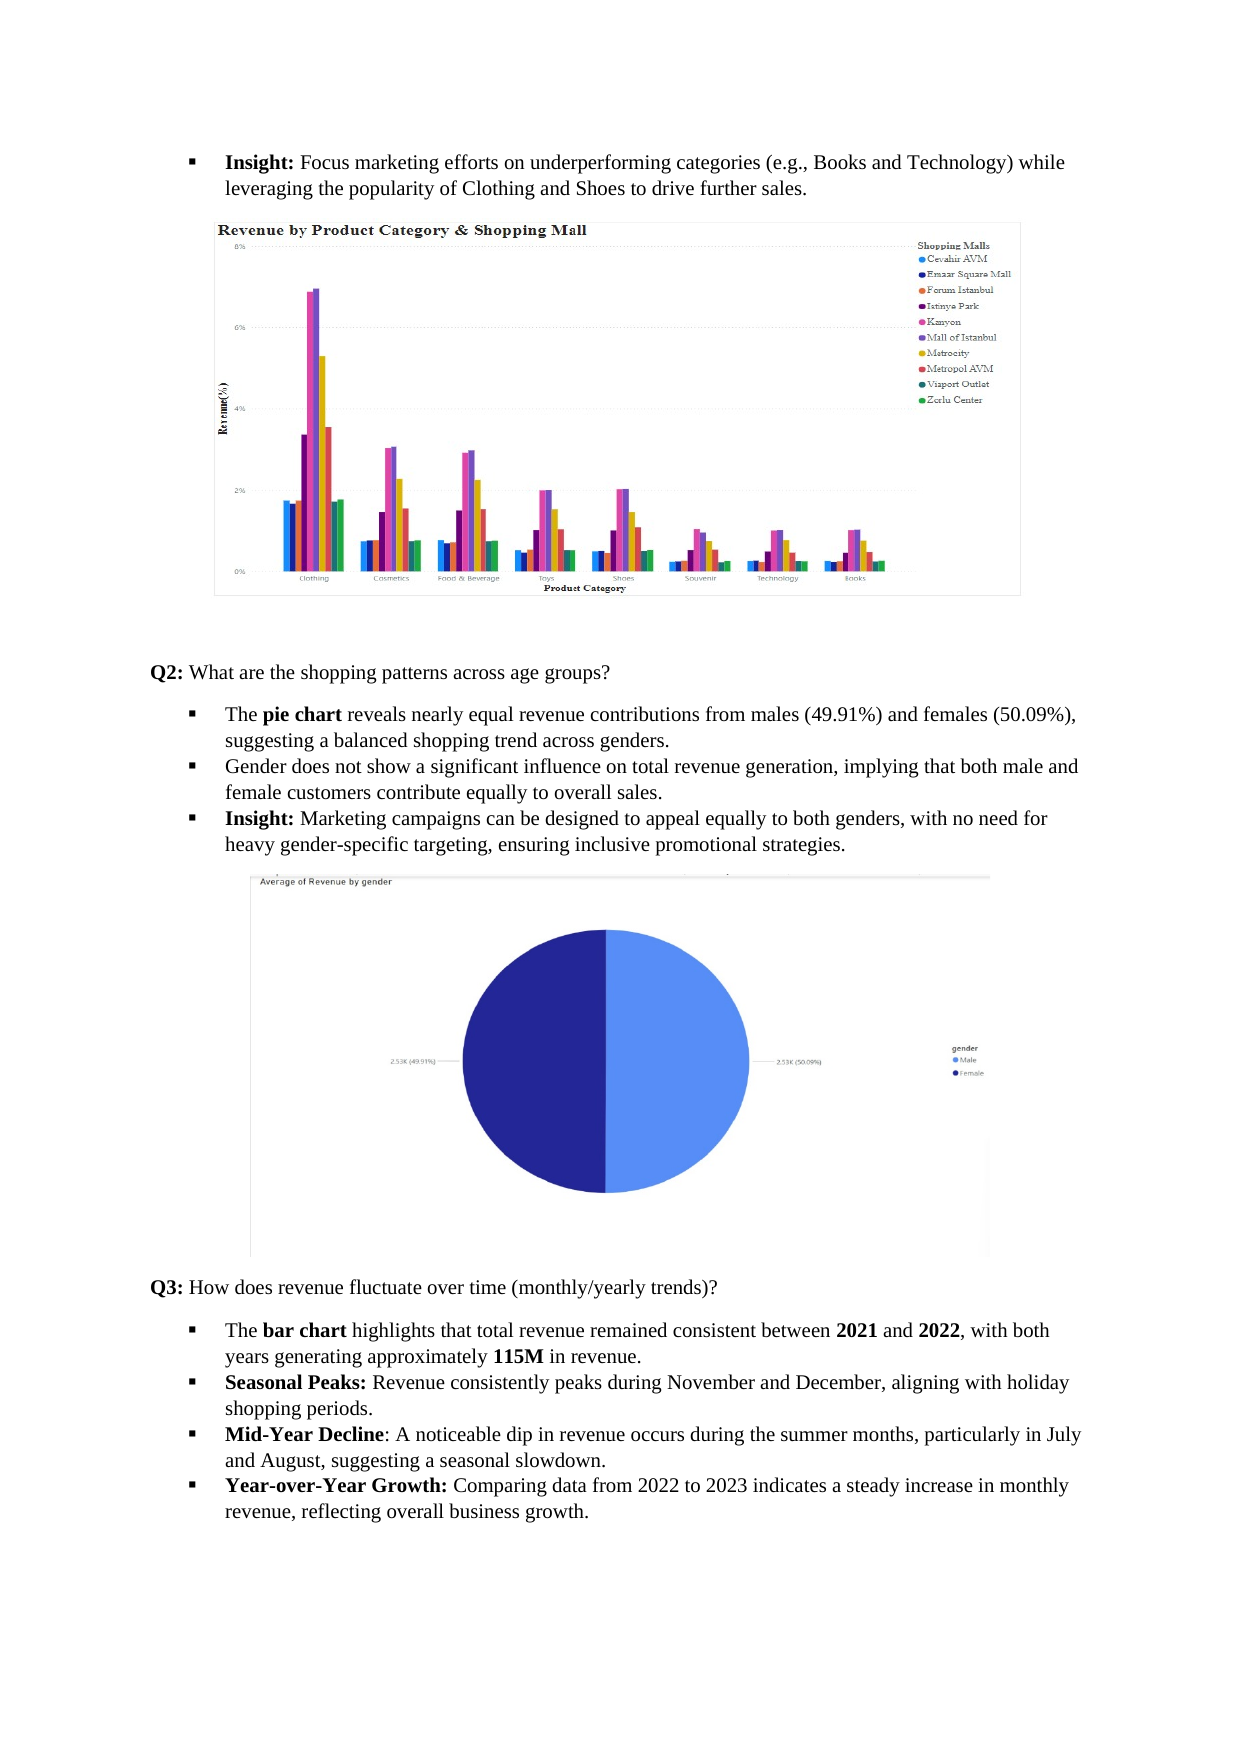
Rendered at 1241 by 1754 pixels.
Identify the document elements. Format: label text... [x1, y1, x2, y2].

picture [250, 874, 991, 1257]
list Mid-Year Decline: A noticeable dip in revenue occurs during the summer months, particularly in July and August, suggesting a seasonal slowdown. [187, 1422, 1090, 1472]
picture [210, 218, 1030, 599]
text Q3: How does revenue fluctuate over time (monthly/yearly trends)? [150, 1275, 1090, 1299]
list The pie chart reveals nearly equal revenue contributions from males (49.91%) and females (50.09%), suggesting a balanced shopping trend across genders. [187, 702, 1090, 752]
list Seasonal Peaks: Revenue consistently peaks during November and December, aligning with holiday shopping periods. [187, 1370, 1090, 1420]
list Gender does not show a significant influence on total revenue generation, implying that both male and female customers contribute equally to overall sales. [187, 754, 1090, 804]
list Insight: Focus marketing efforts on underperforming categories (e.g., Books and Technology) while leveraging the popularity of Clothing and Shoes to drive further sales. [187, 150, 1090, 200]
text Q2: What are the shopping patterns across age groups? [150, 659, 1090, 684]
list Insight: Marketing campaigns can be designed to appeal equally to both genders, with no need for heavy gender-specific targeting, ensuring inclusive promotional strategies. [187, 806, 1090, 856]
list The bar chart highlights that total revenue remained consistent between 2021 and 2022, with both years generating approximately 115M in revenue. [187, 1318, 1090, 1368]
list Year-over-Year Growth: Comparing data from 2022 to 2023 indicates a steady increase in monthly revenue, reflecting overall business growth. [187, 1473, 1090, 1523]
